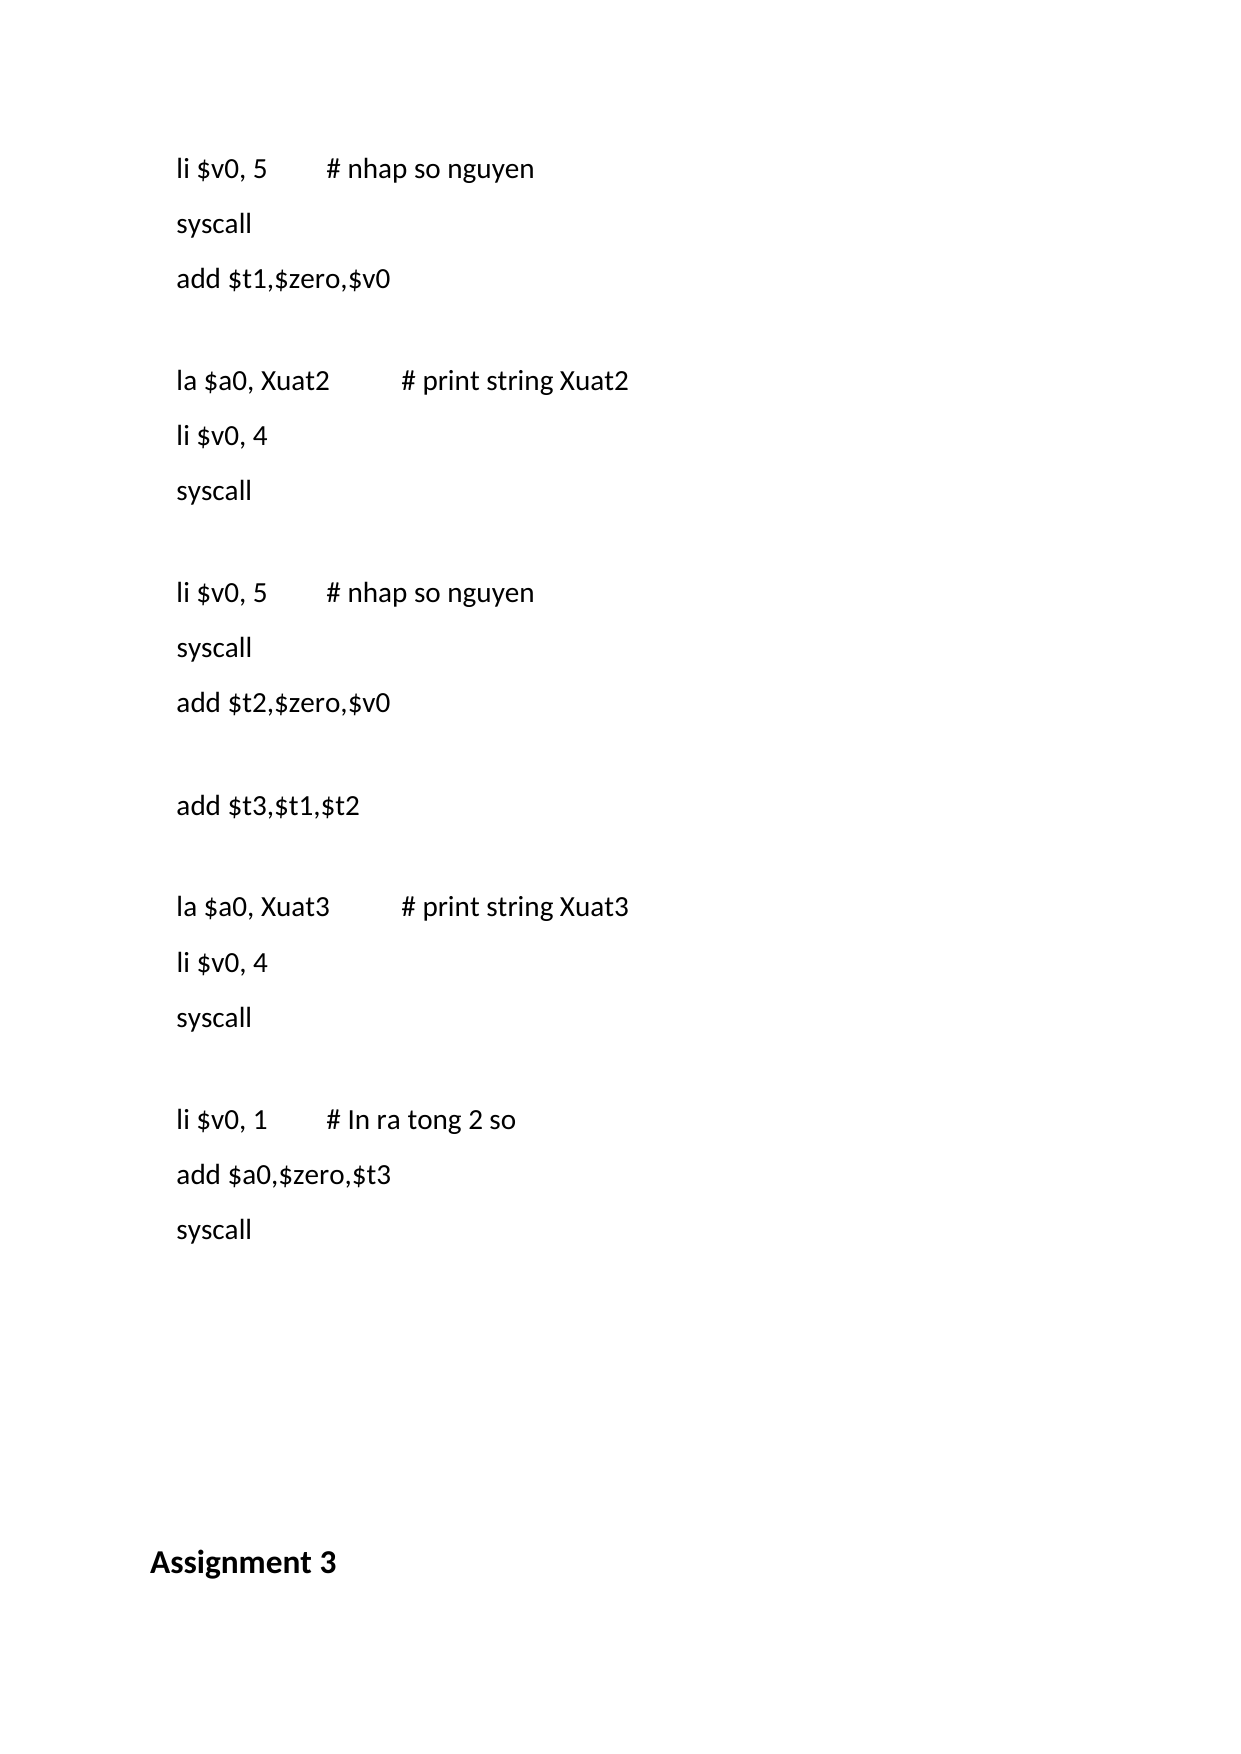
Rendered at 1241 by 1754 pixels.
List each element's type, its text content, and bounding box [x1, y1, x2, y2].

text li $v0, 5 # nhap so nguyen [150, 150, 1090, 186]
text syscall [150, 629, 1090, 665]
text syscall [150, 999, 1090, 1034]
text li $v0, 5 # nhap so nguyen [150, 574, 1090, 610]
text syscall [150, 205, 1090, 241]
text li $v0, 1 # In ra tong 2 so [150, 1101, 1090, 1136]
text li $v0, 4 [150, 417, 1090, 453]
text add $a0,$zero,$t3 [150, 1156, 1090, 1191]
text syscall [150, 472, 1090, 508]
text Assignment 3 [150, 1542, 1090, 1582]
text la $a0, Xuat2 # print string Xuat2 [150, 362, 1090, 398]
text add $t1,$zero,$v0 [150, 260, 1090, 296]
text li $v0, 4 [150, 944, 1090, 979]
text add $t3,$t1,$t2 [150, 787, 1090, 822]
text syscall [150, 1211, 1090, 1247]
text la $a0, Xuat3 # print string Xuat3 [150, 888, 1090, 924]
text add $t2,$zero,$v0 [150, 684, 1090, 720]
